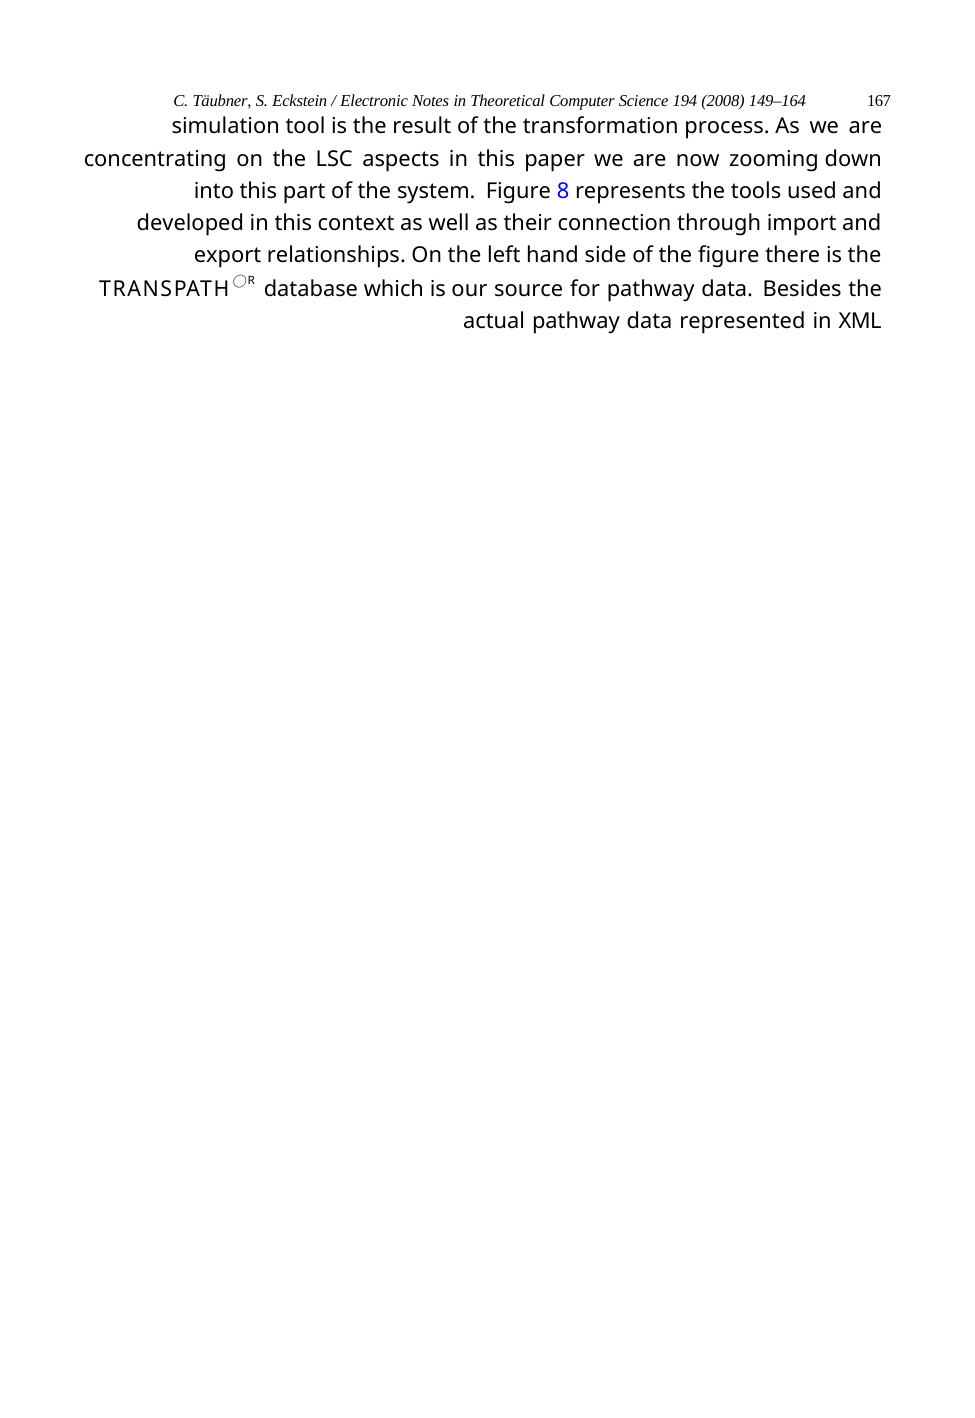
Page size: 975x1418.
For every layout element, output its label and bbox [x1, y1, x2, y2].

text [82, 110, 882, 334]
